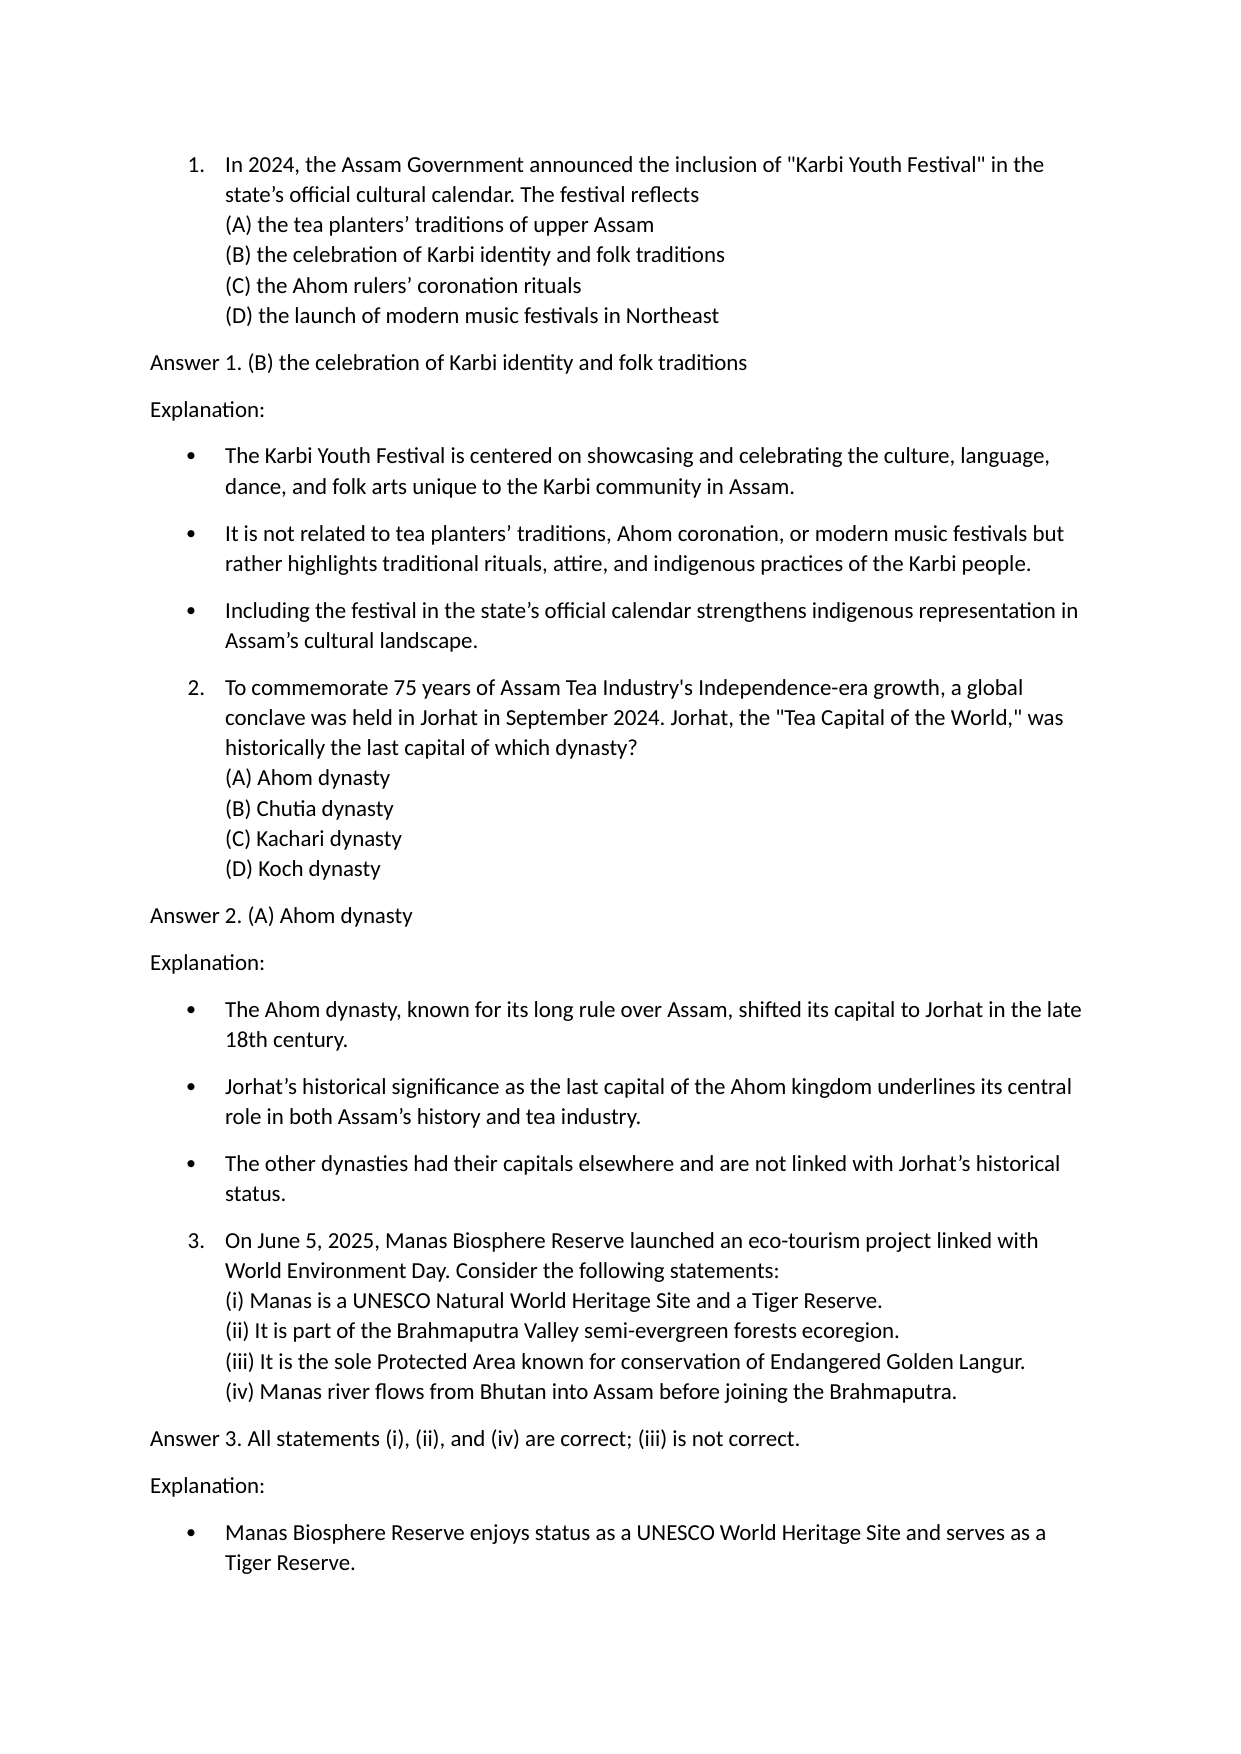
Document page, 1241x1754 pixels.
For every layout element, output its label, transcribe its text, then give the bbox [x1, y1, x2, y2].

text Explanation: [150, 948, 1090, 976]
list On June 5, 2025, Manas Biosphere Reserve launched an eco-tourism project linked with World Environment Day. Consider the following statements: (i) Manas is a UNESCO Natural World Heritage Site and a Tiger Reserve. (ii) It is part of the Brahmaputra Valley semi-evergreen forests ecoregion. (iii) It is the sole Protected Area known for conservation of Endangered Golden Langur. (iv) Manas river flows from Bhutan into Assam before joining the Brahmaputra. [187, 1226, 1090, 1405]
list Manas Biosphere Reserve enjoys status as a UNESCO World Heritage Site and serves as a Tiger Reserve. [187, 1518, 1090, 1576]
list The Ahom dynasty, known for its long rule over Assam, shifted its capital to Jorhat in the late 18th century. [187, 995, 1090, 1053]
list It is not related to tea planters’ traditions, Ahom coronation, or modern music festivals but rather highlights traditional rituals, attire, and indigenous practices of the Karbi people. [187, 519, 1090, 577]
list To commemorate 75 years of Assam Tea Industry's Independence-era growth, a global conclave was held in Jorhat in September 2024. Jorhat, the "Tea Capital of the World," was historically the last capital of which dynasty? (A) Ahom dynasty (B) Chutia dynasty (C) Kachari dynasty (D) Koch dynasty [187, 673, 1090, 882]
list Jorhat’s historical significance as the last capital of the Ahom kingdom underlines its central role in both Assam’s history and tea industry. [187, 1072, 1090, 1130]
text Answer 3. All statements (i), (ii), and (iv) are correct; (iii) is not correct. [150, 1424, 1090, 1452]
text Answer 2. (A) Ahom dynasty [150, 901, 1090, 929]
list In 2024, the Assam Government announced the inclusion of "Karbi Youth Festival" in the state’s official cultural calendar. The festival reflects (A) the tea planters’ traditions of upper Assam (B) the celebration of Karbi identity and folk traditions (C) the Ahom rulers’ coronation rituals (D) the launch of modern music festivals in Northeast [187, 150, 1090, 329]
text Explanation: [150, 395, 1090, 423]
list The other dynasties had their capitals elsewhere and are not linked with Jorhat’s historical status. [187, 1149, 1090, 1207]
text Explanation: [150, 1471, 1090, 1499]
list The Karbi Youth Festival is centered on showcasing and celebrating the culture, language, dance, and folk arts unique to the Karbi community in Assam. [187, 442, 1090, 500]
list Including the festival in the state’s official calendar strengthens indigenous representation in Assam’s cultural landscape. [187, 596, 1090, 654]
text Answer 1. (B) the celebration of Karbi identity and folk traditions [150, 348, 1090, 376]
